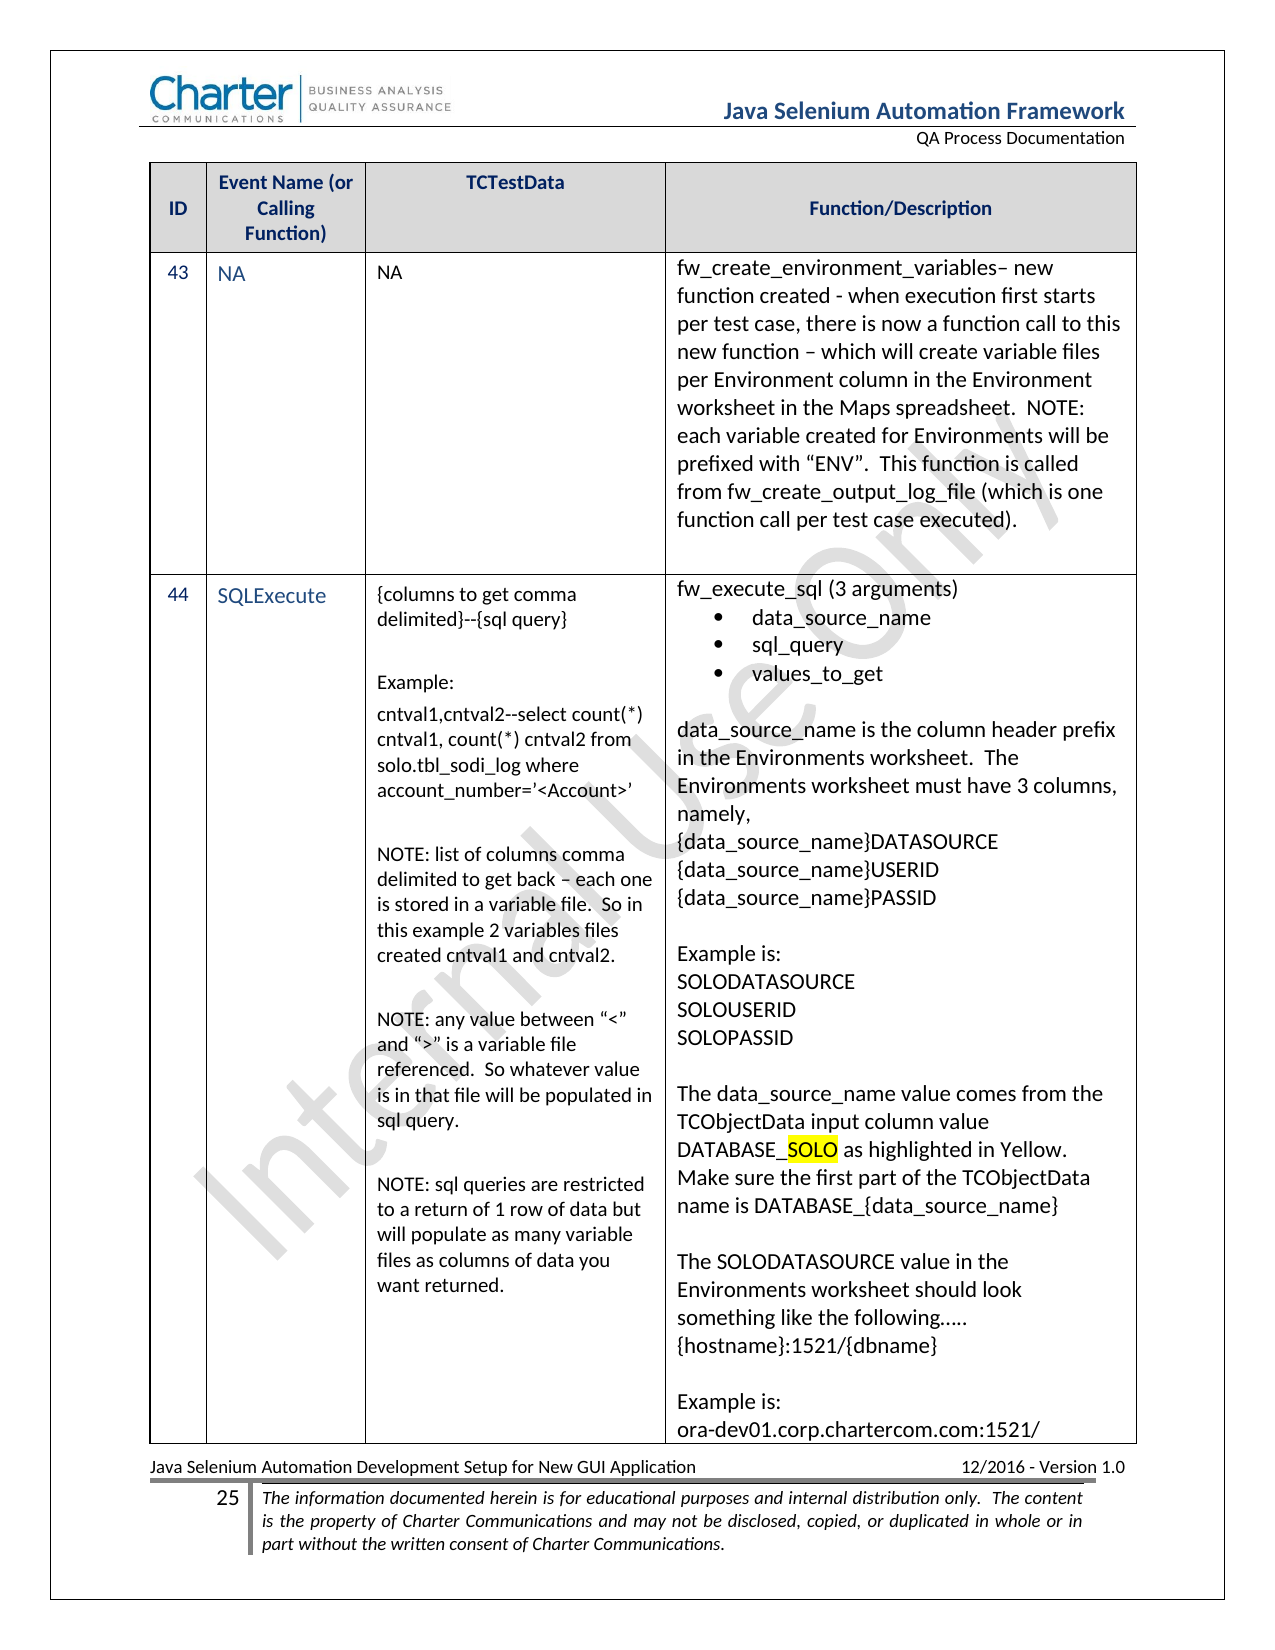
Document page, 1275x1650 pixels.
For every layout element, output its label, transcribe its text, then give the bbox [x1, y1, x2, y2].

table_cell fw_create_environment_variables– new function created - when execution first starts per test case, there is now a function call to this new function – which will create variable files per Environment column in the Environment worksheet in the Maps spreadsheet. NOTE: each variable created for Environments will be prefixed with “ENV”. This function is called from fw_create_output_log_file (which is one function call per test case executed). [666, 253, 1136, 573]
table_header ID [151, 163, 206, 252]
table_cell SQLExecute [207, 575, 365, 1443]
table_header Event Name (or Calling Function) [207, 163, 365, 252]
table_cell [366, 575, 665, 1443]
table_cell 43 [151, 253, 206, 573]
table_cell 44 [151, 575, 206, 1443]
table_header Function/Description [666, 163, 1136, 252]
table_cell NA [207, 253, 365, 573]
table_cell NA [366, 253, 665, 573]
table_header TCTestData [366, 163, 665, 252]
picture [150, 66, 456, 125]
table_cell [666, 575, 1136, 1443]
